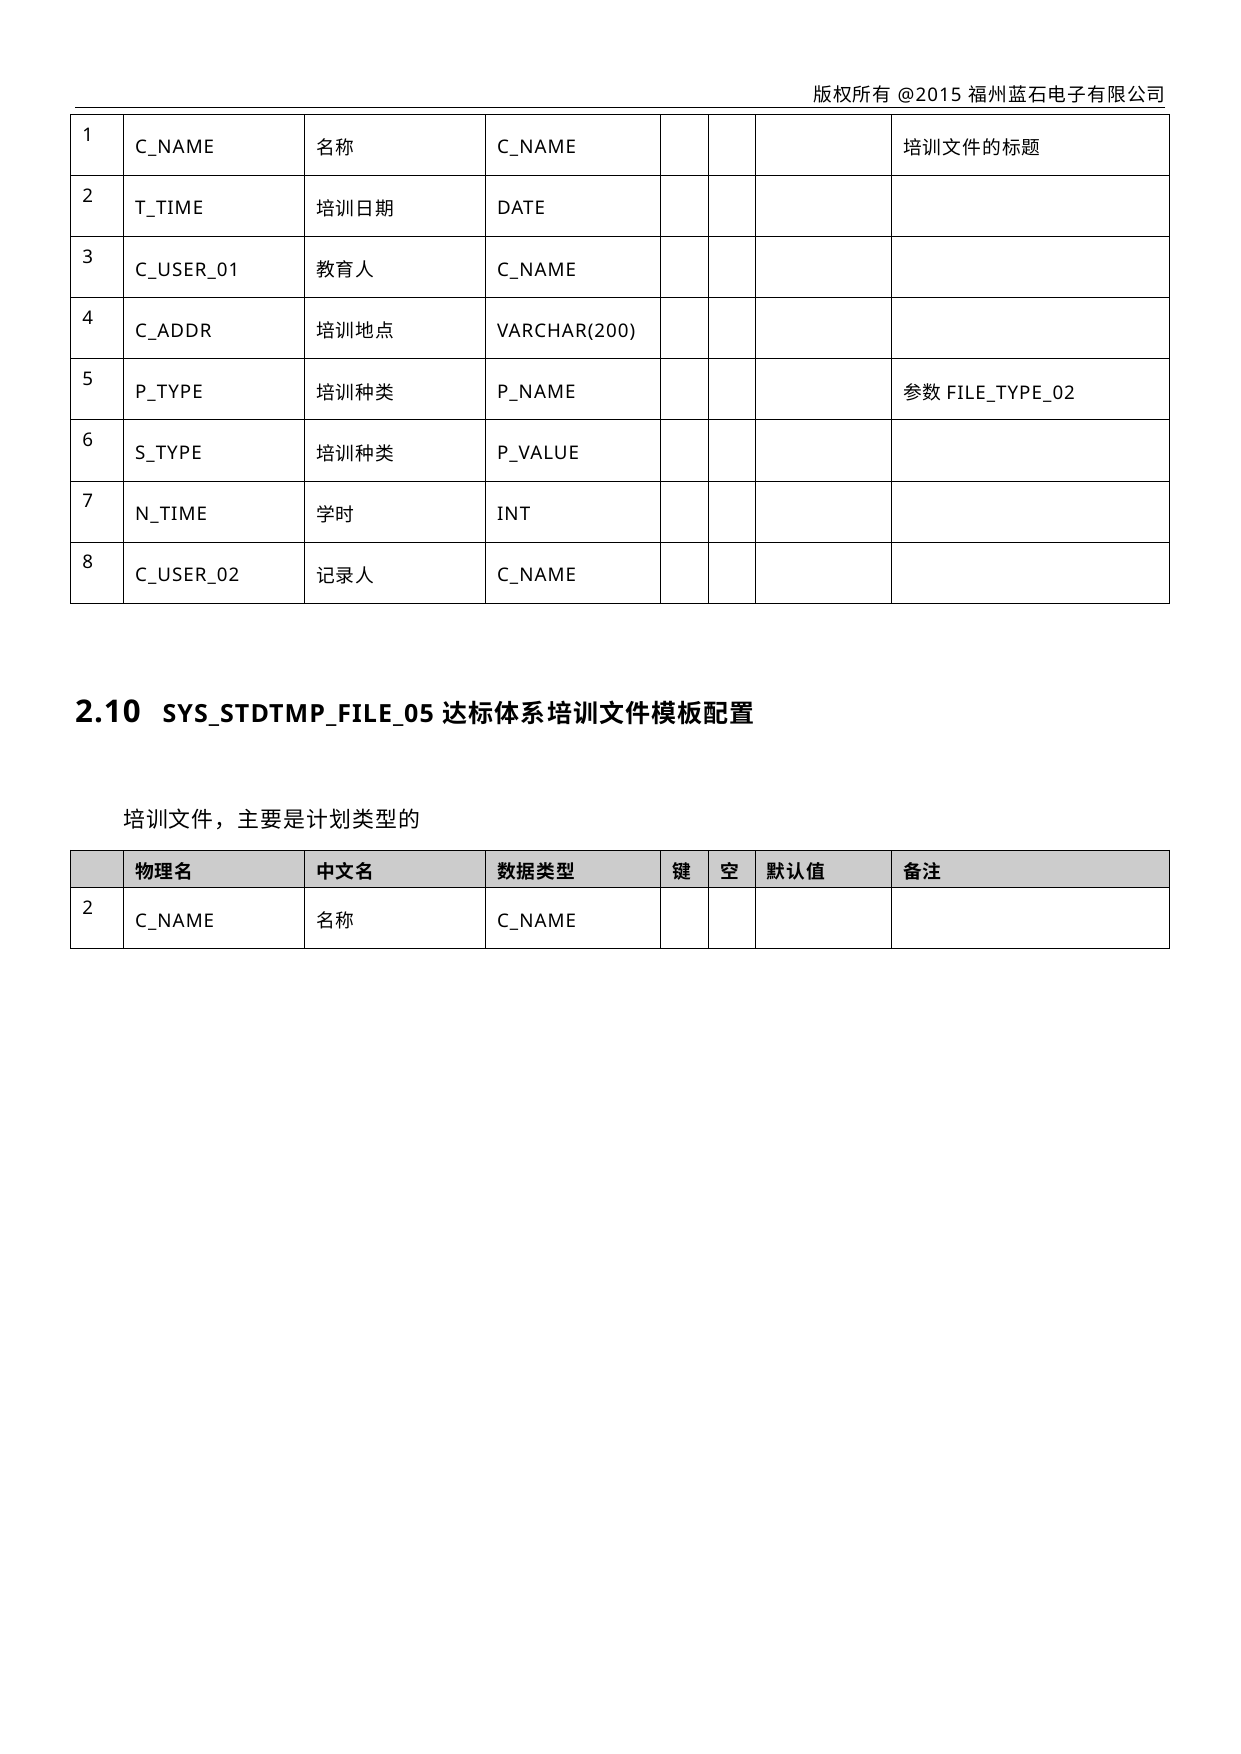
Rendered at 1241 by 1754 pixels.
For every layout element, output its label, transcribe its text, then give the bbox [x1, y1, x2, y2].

table_cell [709, 359, 755, 419]
table_cell C_NAME [124, 888, 304, 948]
table_cell [661, 888, 708, 948]
table_cell P_TYPE [124, 359, 304, 419]
table_cell [892, 237, 1169, 297]
table_cell 名称 [305, 115, 485, 175]
table_cell VARCHAR(200) [486, 298, 660, 358]
table_cell [709, 115, 755, 175]
table_cell C_NAME [486, 543, 660, 603]
table_cell [709, 482, 755, 542]
table_cell [709, 298, 755, 358]
table_cell 教育人 [305, 237, 485, 297]
table_header [71, 851, 123, 887]
table_header 备注 [892, 851, 1169, 887]
table_cell [661, 298, 708, 358]
table_cell [71, 176, 123, 236]
table_cell [756, 176, 891, 236]
table_cell [661, 482, 708, 542]
table_cell DATE [486, 176, 660, 236]
table_cell [71, 115, 123, 175]
table_cell [661, 176, 708, 236]
table_cell C_NAME [486, 237, 660, 297]
table_cell [661, 359, 708, 419]
table_cell [71, 298, 123, 358]
table_cell C_ADDR [124, 298, 304, 358]
table_cell C_NAME [486, 888, 660, 948]
table_cell C_NAME [124, 115, 304, 175]
table_header 默认值 [756, 851, 891, 887]
table_cell 培训种类 [305, 420, 485, 481]
table_cell 记录人 [305, 543, 485, 603]
table_cell [709, 543, 755, 603]
table_cell S_TYPE [124, 420, 304, 481]
table_cell [756, 420, 891, 481]
table_cell [756, 115, 891, 175]
table_cell 培训种类 [305, 359, 485, 419]
table_cell 培训地点 [305, 298, 485, 358]
table_cell [71, 543, 123, 603]
table_header 中文名 [305, 851, 485, 887]
table_cell [71, 888, 123, 948]
table_cell [756, 359, 891, 419]
table_cell [756, 482, 891, 542]
table_cell [71, 420, 123, 481]
table_header 物理名 [124, 851, 304, 887]
table_cell [892, 420, 1169, 481]
table_cell INT [486, 482, 660, 542]
table_cell 名称 [305, 888, 485, 948]
table_cell [709, 237, 755, 297]
table_cell [892, 298, 1169, 358]
table_cell [756, 543, 891, 603]
subtitle SYS_STDTMP_FILE_05 达标体系培训文件模板配置 [75, 678, 1165, 743]
table_cell T_TIME [124, 176, 304, 236]
table_header 数据类型 [486, 851, 660, 887]
table_cell [709, 888, 755, 948]
table_cell [756, 237, 891, 297]
table_cell [892, 543, 1169, 603]
table_cell C_USER_01 [124, 237, 304, 297]
table_cell C_NAME [486, 115, 660, 175]
table_header 键 [661, 851, 708, 887]
table_cell [892, 482, 1169, 542]
table_cell [756, 298, 891, 358]
table_cell [71, 359, 123, 419]
table_cell [661, 543, 708, 603]
table_cell N_TIME [124, 482, 304, 542]
table_cell [709, 420, 755, 481]
table_cell P_NAME [486, 359, 660, 419]
table_cell [892, 176, 1169, 236]
text 培训文件，主要是计划类型的 [75, 801, 1165, 834]
table_cell 参数FILE_TYPE_02 [892, 359, 1169, 419]
table_header 空 [709, 851, 755, 887]
table_cell [661, 115, 708, 175]
table_cell C_USER_02 [124, 543, 304, 603]
table_cell P_VALUE [486, 420, 660, 481]
table_cell [756, 888, 891, 948]
table_cell 培训文件的标题 [892, 115, 1169, 175]
table_cell [892, 888, 1169, 948]
table_cell [71, 237, 123, 297]
table_cell [71, 482, 123, 542]
table_cell 学时 [305, 482, 485, 542]
table_cell 培训日期 [305, 176, 485, 236]
table_cell [709, 176, 755, 236]
table_cell [661, 420, 708, 481]
table_cell [661, 237, 708, 297]
